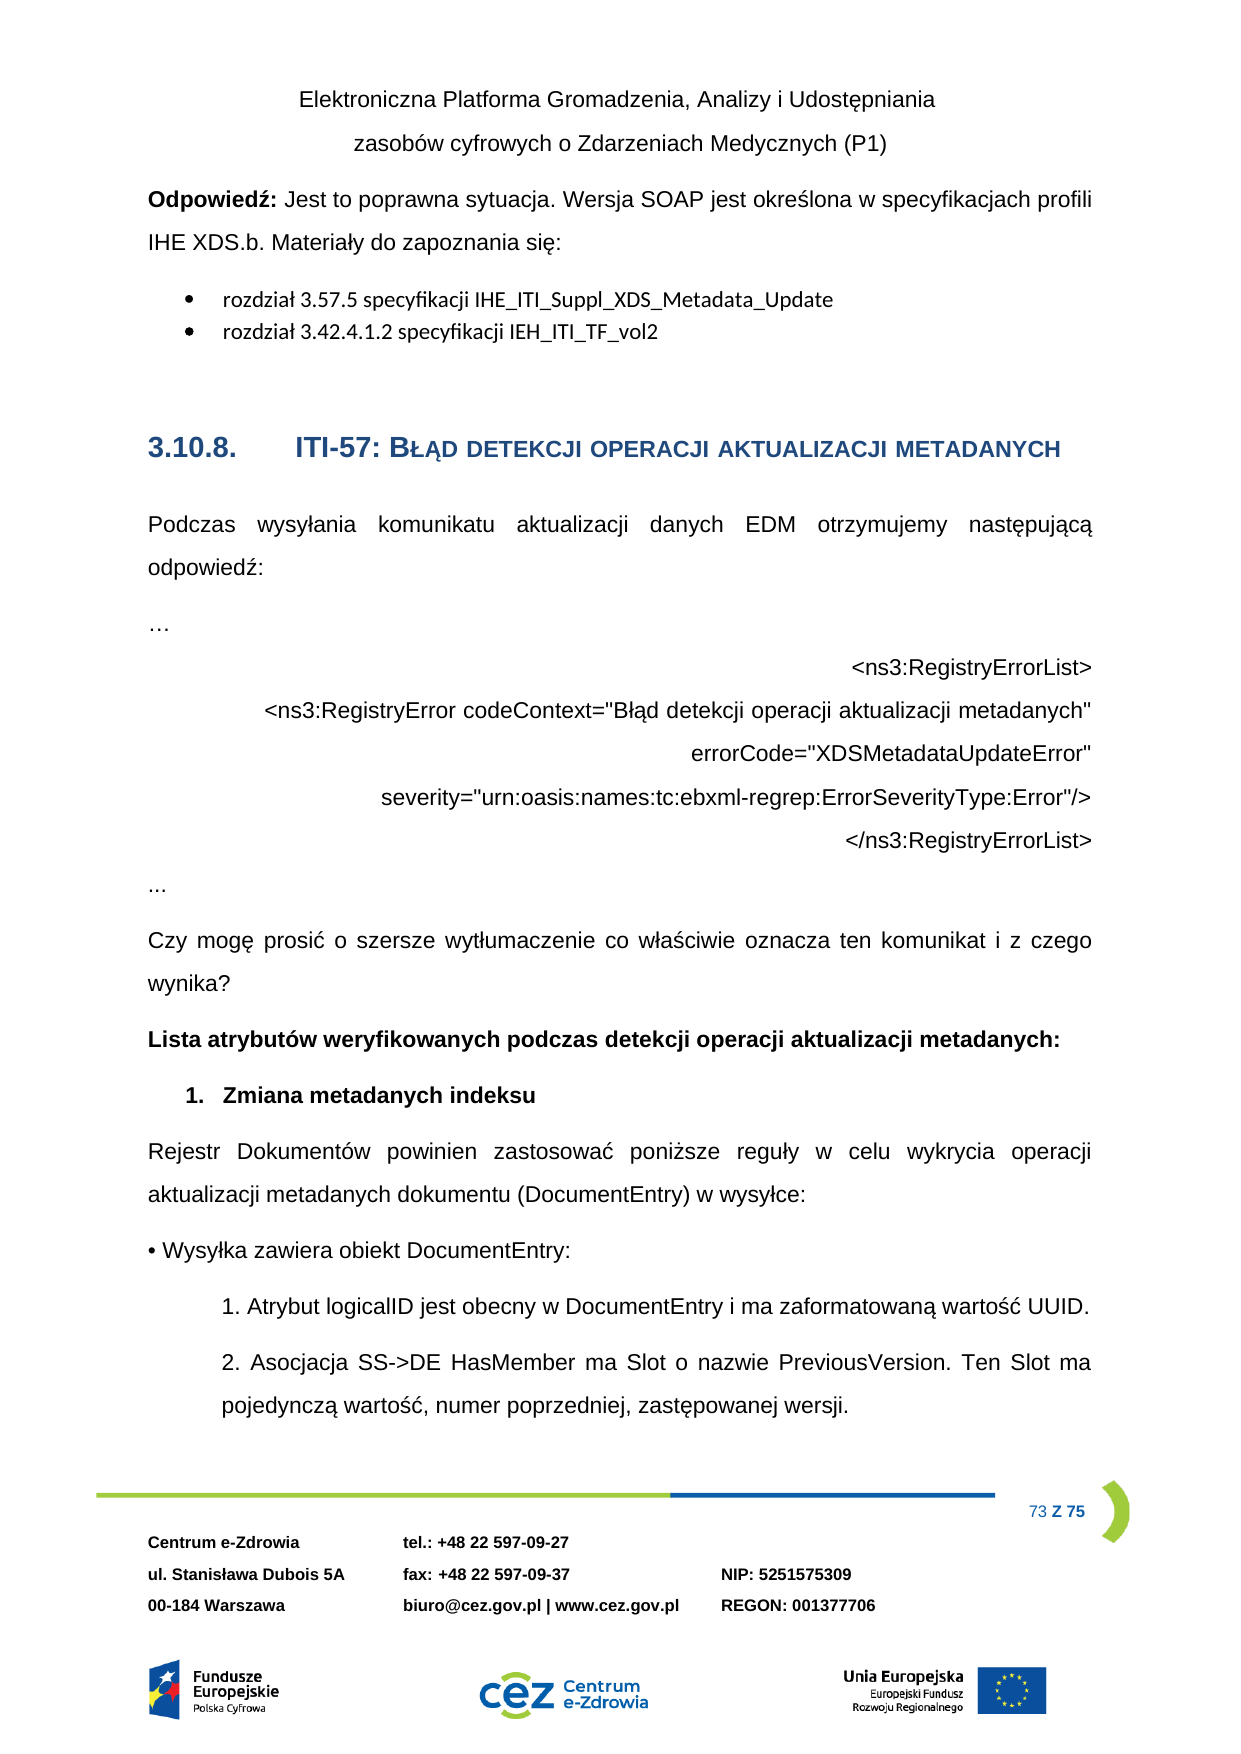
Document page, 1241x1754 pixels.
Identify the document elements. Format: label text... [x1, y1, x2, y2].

list rozdział 3.42.4.1.2 specyfikacji IEH_ITI_TF_vol2 [185, 317, 1093, 345]
picture [835, 1666, 1055, 1715]
text Czy mogę prosić o szersze wytłumaczenie co właściwie oznacza ten komunikat i z czego wynika? [148, 927, 1093, 996]
picture [1101, 1480, 1130, 1543]
text • Wysyłka zawiera obiekt DocumentEntry: [148, 1237, 1093, 1263]
text … <ns3:RegistryErrorList> <ns3:RegistryError codeContext="Błąd detekcji operacji aktualizacji metadanych" errorCode="XDSMetadataUpdateError" severity="urn:oasis:names:tc:ebxml-regrep:ErrorSeverityType:Error"/> </ns3:RegistryErrorList> ... [148, 610, 1093, 897]
text Podczas wysyłania komunikatu aktualizacji danych EDM otrzymujemy następującą odpowiedź: [148, 511, 1093, 580]
picture [142, 1657, 285, 1722]
subtitle ITI-57: Błąd detekcji operacji aktualizacji metadanych [148, 430, 1093, 464]
text Lista atrybutów weryfikowanych podczas detekcji operacji aktualizacji metadanych: [148, 1026, 1093, 1052]
text Odpowiedź: Jest to poprawna sytuacja. Wersja SOAP jest określona w specyfikacjach profili IHE XDS.b. Materiały do zapoznania się: [148, 186, 1093, 255]
text 1. Atrybut logicalID jest obecny w DocumentEntry i ma zaformatowaną wartość UUID. [221, 1293, 1093, 1319]
picture [477, 1671, 649, 1719]
list Zmiana metadanych indeksu [185, 1082, 1093, 1108]
list rozdział 3.57.5 specyfikacji IHE_ITI_Suppl_XDS_Metadata_Update [185, 285, 1093, 313]
text 2. Asocjacja SS->DE HasMember ma Slot o nazwie PreviousVersion. Ten Slot ma pojedynczą wartość, numer poprzedniej, zastępowanej wersji. [221, 1349, 1093, 1419]
text Rejestr Dokumentów powinien zastosować poniższe reguły w celu wykrycia operacji aktualizacji metadanych dokumentu (DocumentEntry) w wysyłce: [148, 1138, 1093, 1208]
